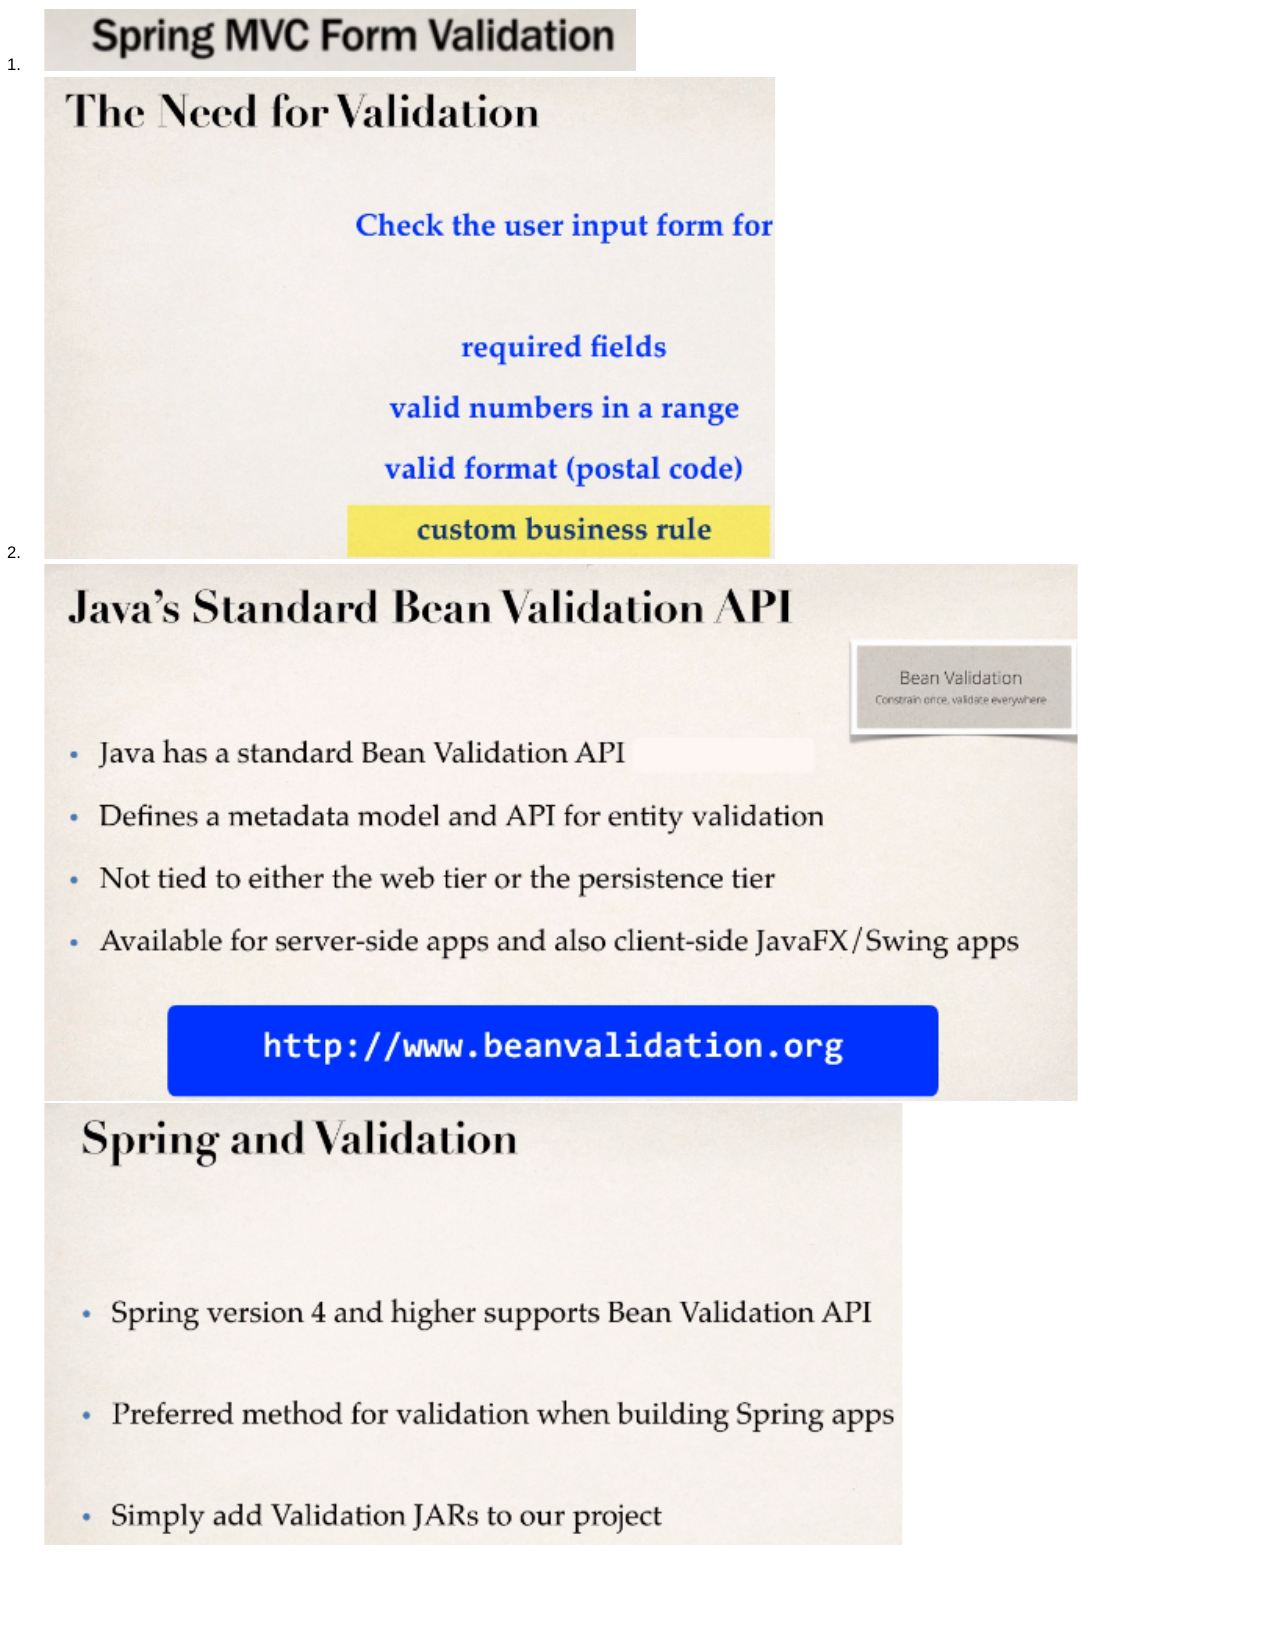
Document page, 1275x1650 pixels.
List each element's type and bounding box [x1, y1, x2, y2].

picture [44, 1103, 903, 1545]
picture [44, 77, 776, 559]
picture [44, 564, 1078, 1101]
picture [44, 9, 636, 71]
